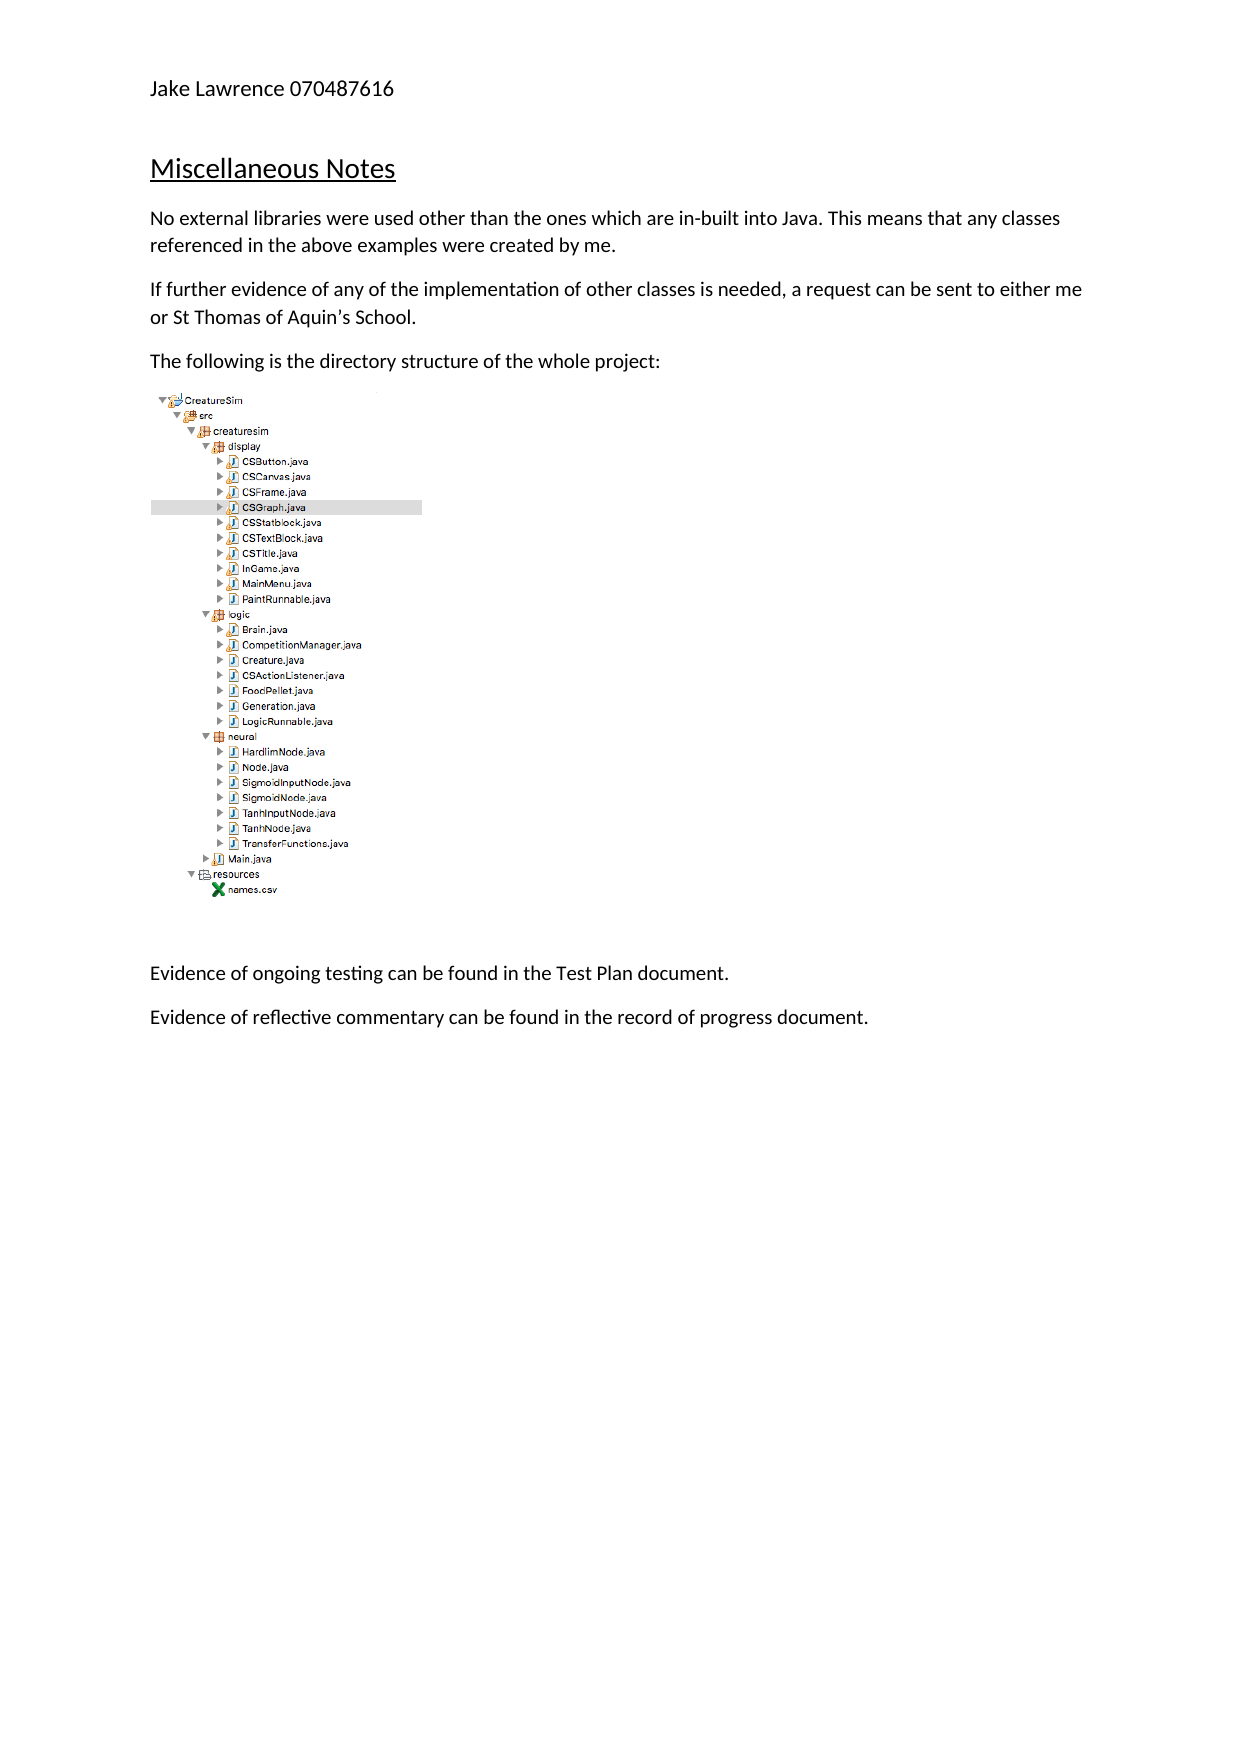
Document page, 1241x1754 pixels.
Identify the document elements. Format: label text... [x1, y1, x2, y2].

text No external libraries were used other than the ones which are in-built into Java. This means that any classes referenced in the above examples were created by me. [150, 205, 1090, 258]
text Evidence of ongoing testing can be found in the Test Plan document. [150, 960, 1090, 986]
picture [150, 392, 424, 898]
text Miscellaneous Notes [150, 150, 1090, 186]
text Evidence of reflective commentary can be found in the record of progress document. [150, 1004, 1090, 1030]
text If further evidence of any of the implementation of other classes is needed, a request can be sent to either me or St Thomas of Aquin’s School. [150, 277, 1090, 329]
text The following is the directory structure of the whole project: [150, 348, 1090, 373]
